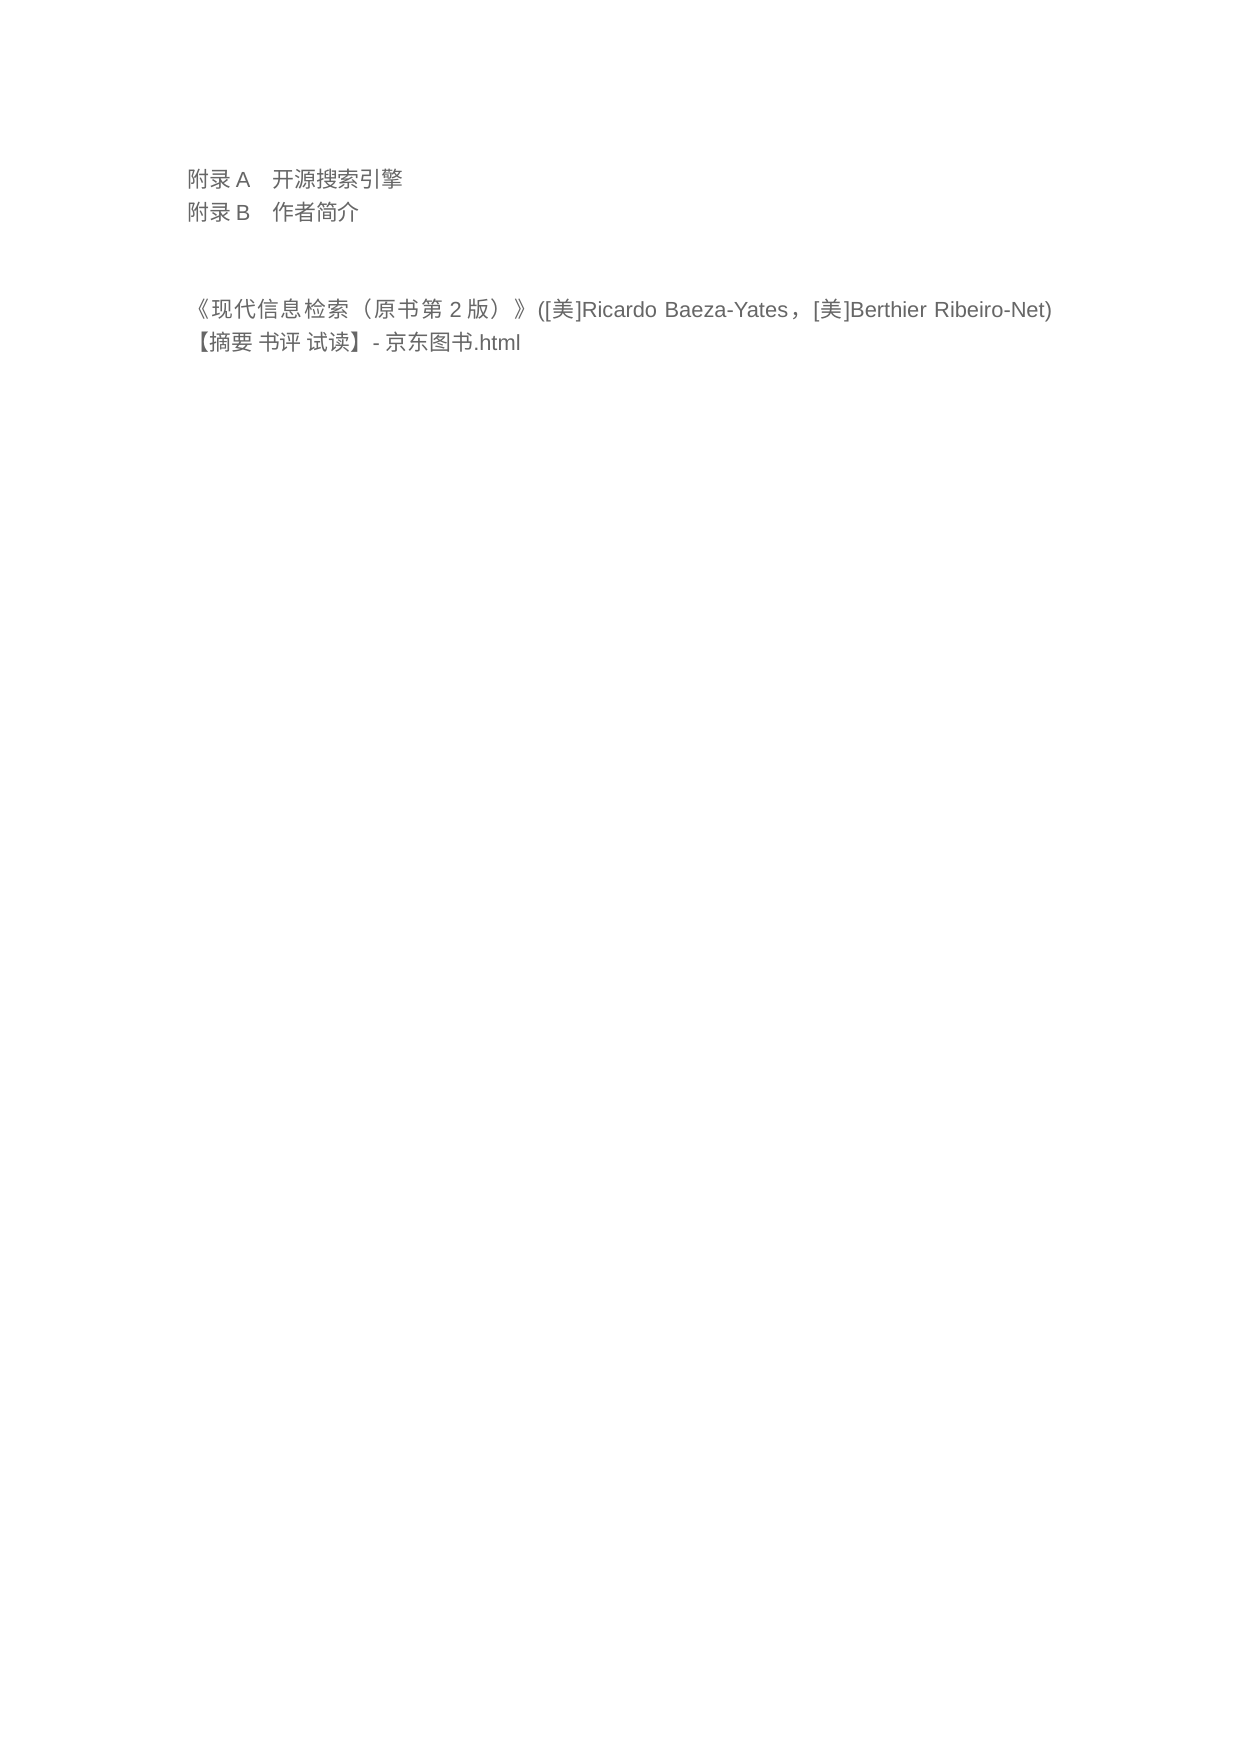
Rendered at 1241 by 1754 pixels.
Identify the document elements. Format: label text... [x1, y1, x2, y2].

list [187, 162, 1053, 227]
list 《现代信息检索（原书第2版）》([美]Ricardo Baeza-Yates，[美]Berthier Ribeiro-Net)【摘要 书评 试读】- 京东图书.html [187, 292, 1053, 357]
